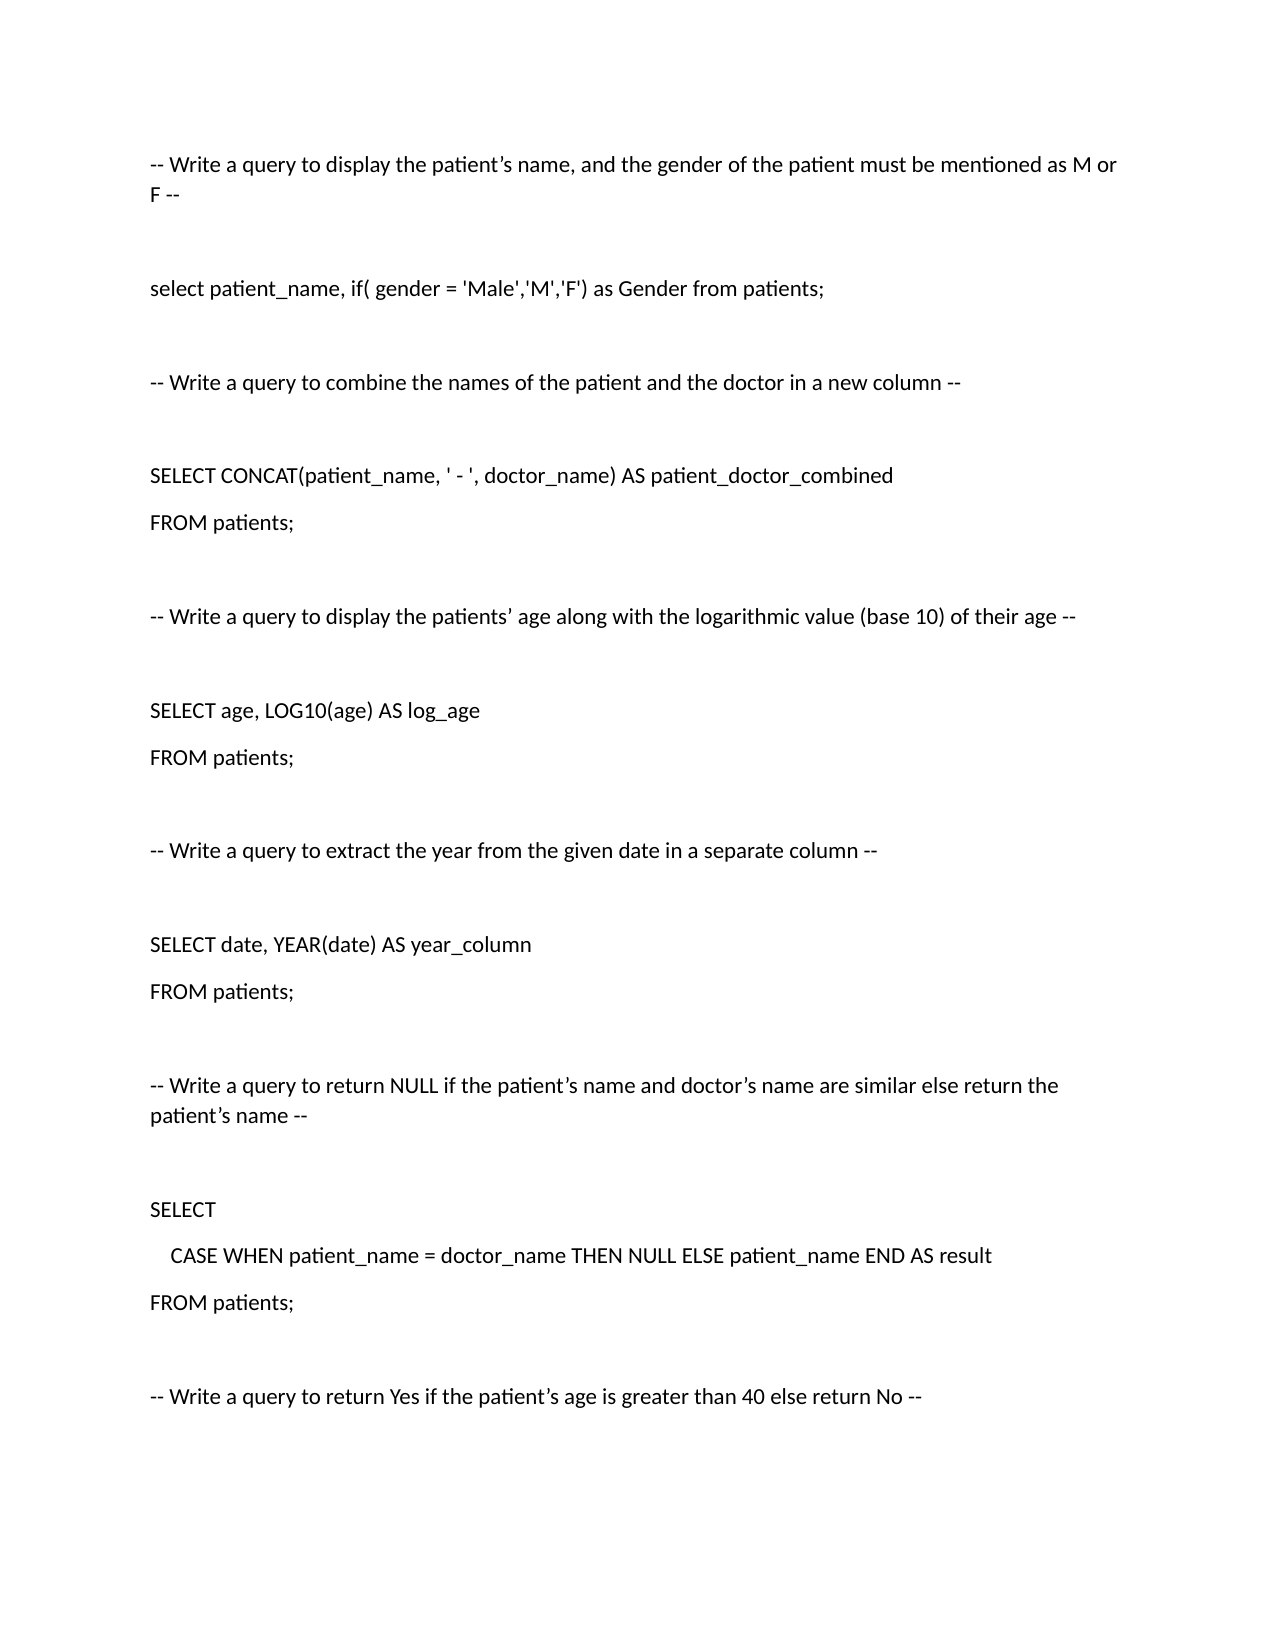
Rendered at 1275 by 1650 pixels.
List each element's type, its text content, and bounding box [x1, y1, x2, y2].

text select patient_name, if( gender = 'Male','M','F') as Gender from patients; [150, 274, 1125, 302]
text FROM patients; [150, 508, 1125, 536]
text SELECT age, LOG10(age) AS log_age [150, 696, 1125, 724]
text FROM patients; [150, 1288, 1125, 1317]
text -- Write a query to return Yes if the patient’s age is greater than 40 else return No -- [150, 1382, 1125, 1410]
text FROM patients; [150, 743, 1125, 771]
text SELECT date, YEAR(date) AS year_column [150, 930, 1125, 958]
text -- Write a query to display the patient’s name, and the gender of the patient must be mentioned as M or F -- [150, 150, 1125, 208]
text FROM patients; [150, 977, 1125, 1005]
text SELECT [150, 1195, 1125, 1223]
text CASE WHEN patient_name = doctor_name THEN NULL ELSE patient_name END AS result [150, 1242, 1125, 1270]
text -- Write a query to combine the names of the patient and the doctor in a new column -- [150, 368, 1125, 396]
text SELECT CONCAT(patient_name, ' - ', doctor_name) AS patient_doctor_combined [150, 461, 1125, 489]
text -- Write a query to extract the year from the given date in a separate column -- [150, 836, 1125, 864]
text -- Write a query to display the patients’ age along with the logarithmic value (base 10) of their age -- [150, 602, 1125, 630]
text -- Write a query to return NULL if the patient’s name and doctor’s name are similar else return the patient’s name -- [150, 1071, 1125, 1129]
